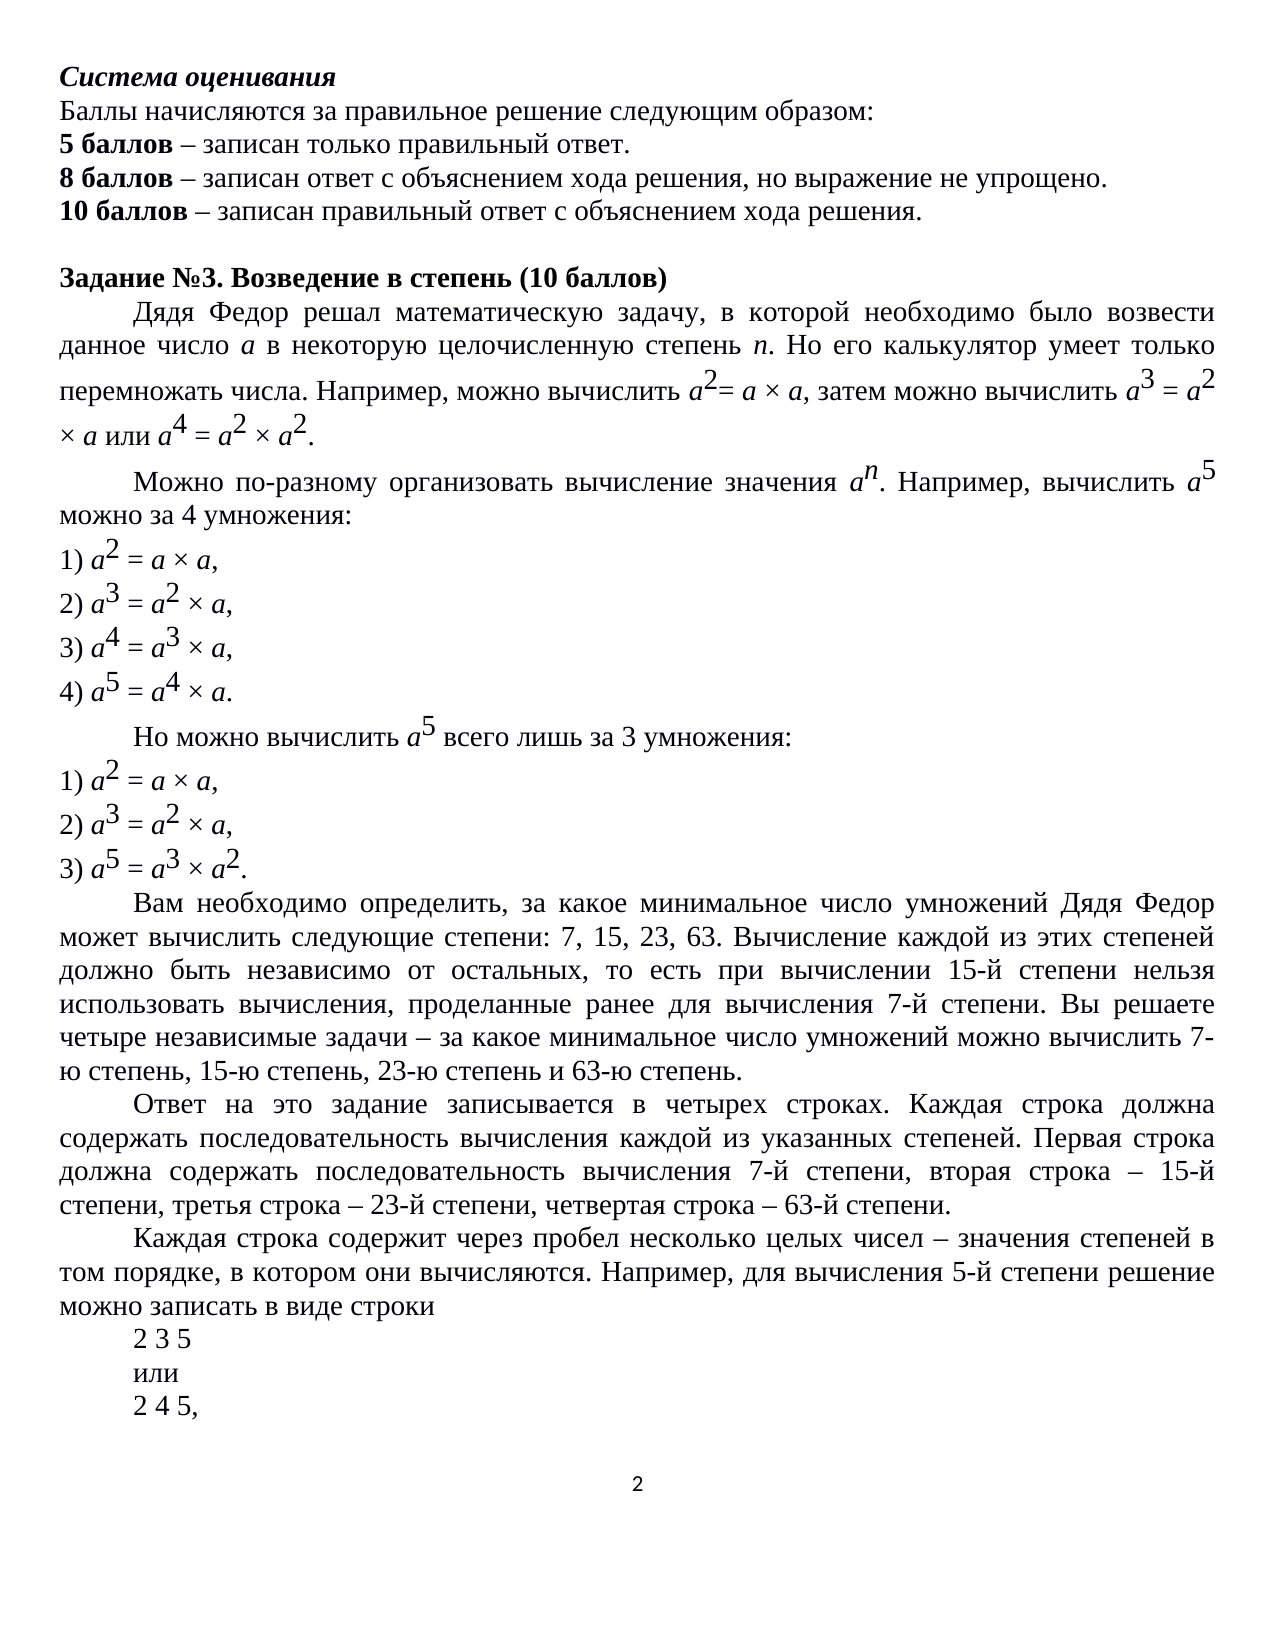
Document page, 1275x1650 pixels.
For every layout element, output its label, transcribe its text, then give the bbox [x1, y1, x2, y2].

text Ответ на это задание записывается в четырех строках. Каждая строка должна содержать последовательность вычисления каждой из указанных степеней. Первая строка должна содержать последовательность вычисления 7-й степени, вторая строка – 15-й степени, третья строка – 23-й степени, четвертая строка – 63-й степени. [59, 1086, 1216, 1221]
text 5 баллов – записан только правильный ответ. [59, 126, 1216, 160]
text Дядя Федор решал математическую задачу, в которой необходимо было возвести данное число a в некоторую целочисленную степень n. Но его калькулятор умеет только перемножать числа. Например, можно вычислить a2= a × a, затем можно вычислить a3 = a2 × a или a4 = a2 × a2. [59, 294, 1216, 452]
text Задание №3. Возведение в степень (10 баллов) [59, 260, 1216, 294]
text 4) a5 = a4 × a. [59, 664, 1216, 708]
text 2) a3 = a2 × a, [59, 797, 1216, 841]
text 2 3 5 [59, 1321, 1216, 1355]
text 1) a2 = a × a, [59, 752, 1216, 797]
text 8 баллов – записан ответ с объяснением хода решения, но выражение не упрощено. [59, 160, 1216, 193]
text 1) a2 = a × a, [59, 531, 1216, 575]
text 10 баллов – записан правильный ответ с объяснением хода решения. [59, 193, 1216, 227]
text Каждая строка содержит через пробел несколько целых чисел – значения степеней в том порядке, в котором они вычисляются. Например, для вычисления 5-й степени решение можно записать в виде строки [59, 1221, 1216, 1321]
text 2 4 5, [59, 1388, 1216, 1422]
text Система оценивания [59, 59, 1216, 93]
text Можно по-разному организовать вычисление значения an. Например, вычислить a5 можно за 4 умножения: [59, 452, 1216, 531]
text 3) a4 = a3 × a, [59, 619, 1216, 664]
text Но можно вычислить a5 всего лишь за 3 умножения: [59, 708, 1216, 752]
text или [59, 1355, 1216, 1388]
text Вам необходимо определить, за какое минимальное число умножений Дядя Федор может вычислить следующие степени: 7, 15, 23, 63. Вычисление каждой из этих степеней должно быть независимо от остальных, то есть при вычислении 15-й степени нельзя использовать вычисления, проделанные ранее для вычисления 7-й степени. Вы решаете четыре независимые задачи – за какое минимальное число умножений можно вычислить 7-ю степень, 15-ю степень, 23-ю степень и 63-ю степень. [59, 885, 1216, 1086]
text 2) a3 = a2 × a, [59, 575, 1216, 619]
text 3) a5 = a3 × a2. [59, 841, 1216, 885]
text Баллы начисляются за правильное решение следующим образом: [59, 93, 1216, 126]
